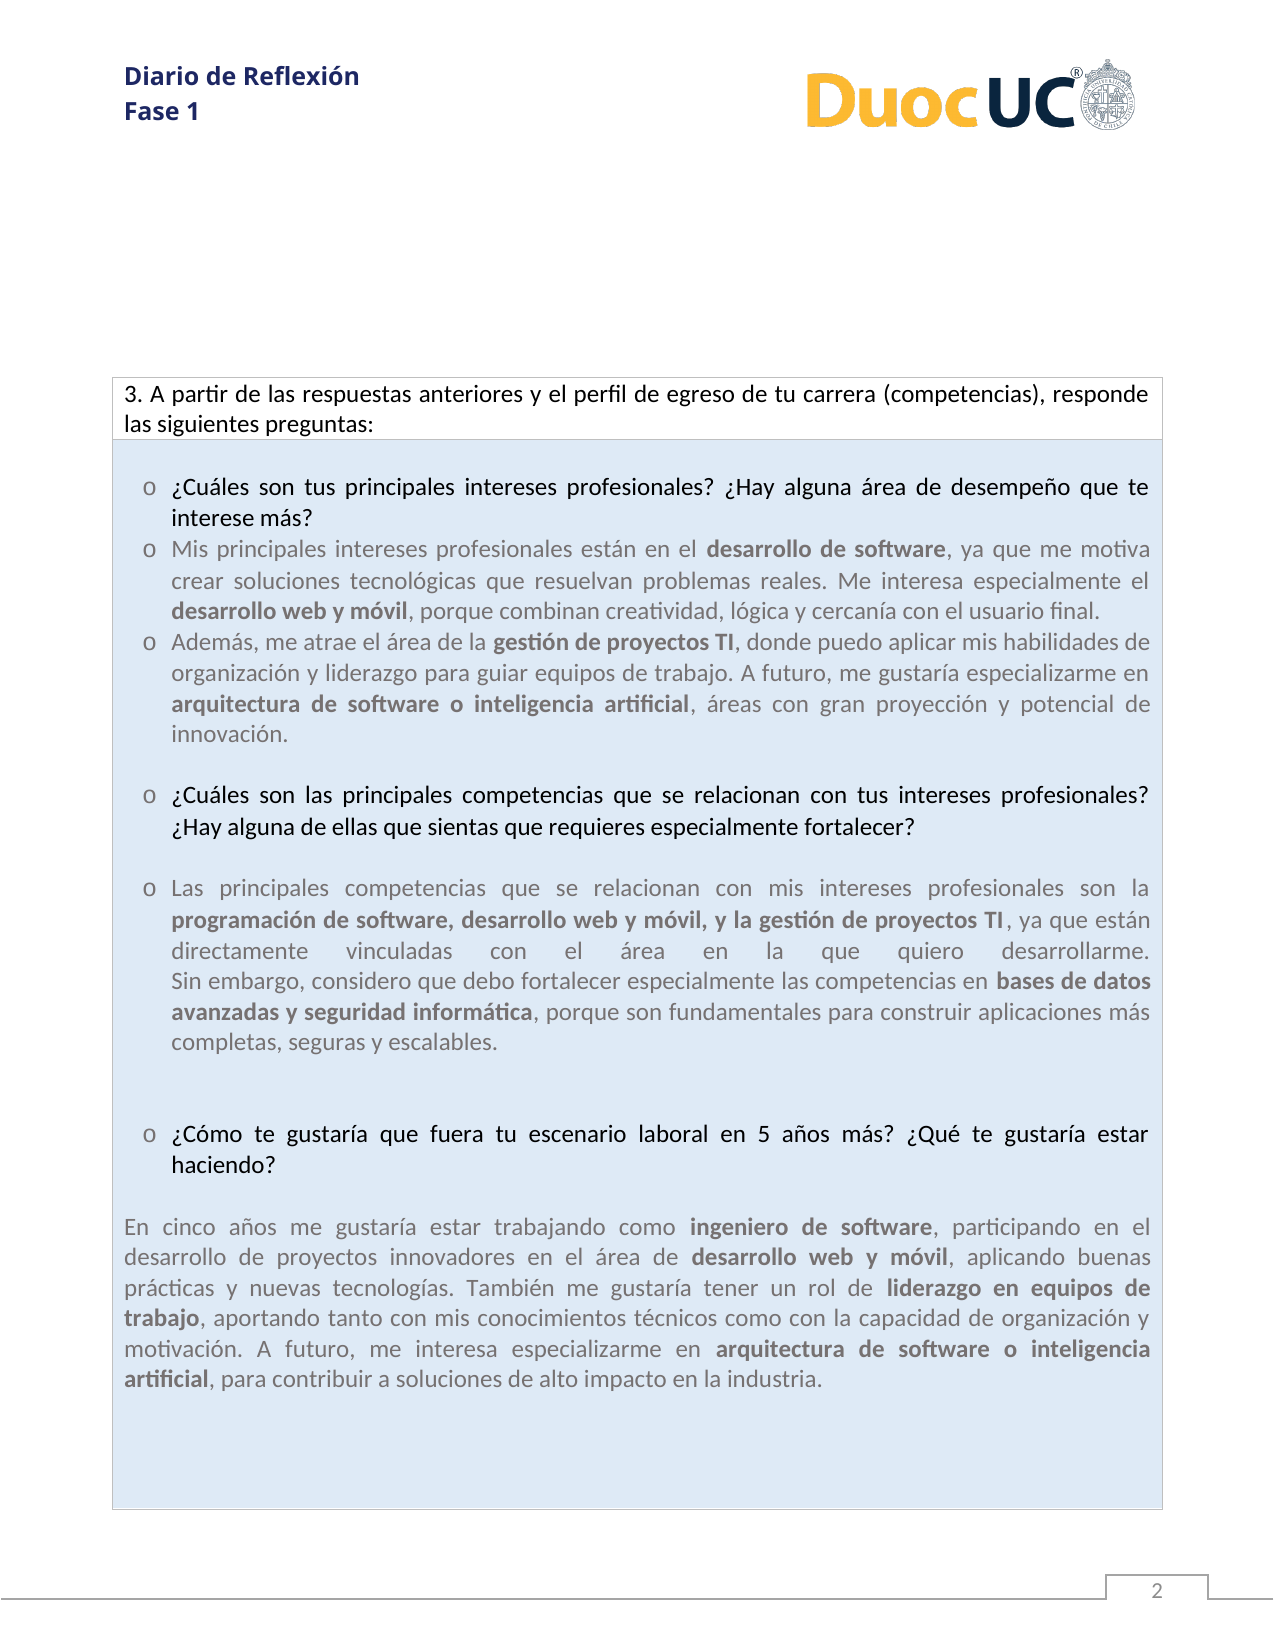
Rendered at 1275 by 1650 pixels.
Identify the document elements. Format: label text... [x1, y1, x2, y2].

picture [807, 59, 1135, 130]
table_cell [113, 440, 1162, 1508]
table_header 3. A partir de las respuestas anteriores y el perfil de egreso de tu carrera (competencias), responde las siguientes preguntas: [113, 378, 1162, 439]
